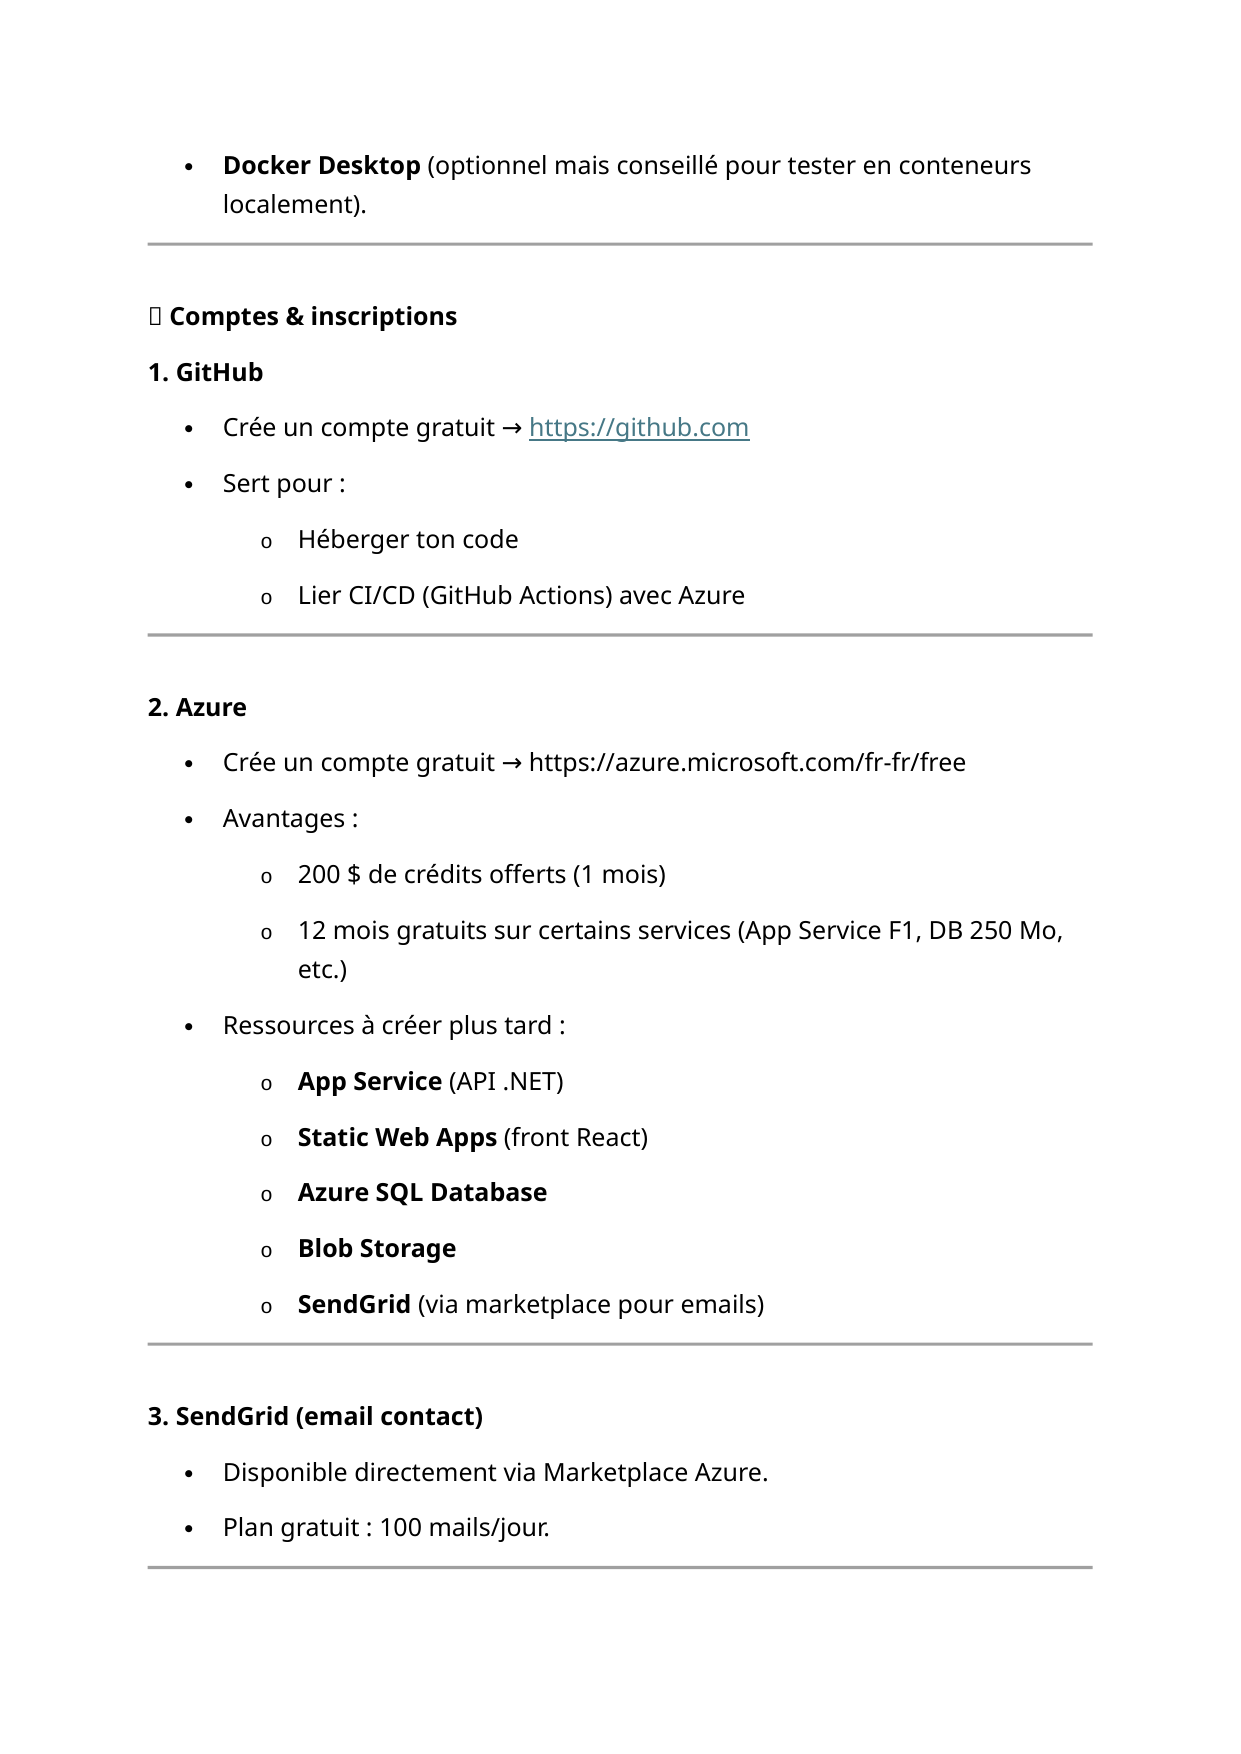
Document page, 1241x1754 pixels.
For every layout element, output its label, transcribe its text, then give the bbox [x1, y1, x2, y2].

list Azure SQL Database [260, 1175, 1093, 1209]
list App Service (API .NET) [260, 1063, 1093, 1097]
list Héberger ton code [260, 522, 1093, 556]
list Docker Desktop (optionnel mais conseillé pour tester en conteneurs localement). [185, 148, 1093, 221]
list Disponible directement via Marketplace Azure. [185, 1454, 1093, 1488]
list Crée un compte gratuit → https://github.com [185, 410, 1093, 444]
text 3. SendGrid (email contact) [148, 1398, 1093, 1432]
list Static Web Apps (front React) [260, 1119, 1093, 1153]
list SendGrid (via marketplace pour emails) [260, 1287, 1093, 1321]
list 200 $ de crédits offerts (1 mois) [260, 857, 1093, 891]
list Avantages : [185, 801, 1093, 835]
list Sert pour : [185, 466, 1093, 500]
list 12 mois gratuits sur certains services (App Service F1, DB 250 Mo, etc.) [260, 913, 1093, 986]
text 2. Azure [148, 689, 1093, 723]
list Plan gratuit : 100 mails/jour. [185, 1510, 1093, 1544]
list Blob Storage [260, 1231, 1093, 1265]
list Ressources à créer plus tard : [185, 1008, 1093, 1042]
text 🌐 Comptes & inscriptions [148, 298, 1093, 332]
list Crée un compte gratuit → https://azure.microsoft.com/fr-fr/free [185, 745, 1093, 779]
text 1. GitHub [148, 354, 1093, 388]
list Lier CI/CD (GitHub Actions) avec Azure [260, 578, 1093, 612]
